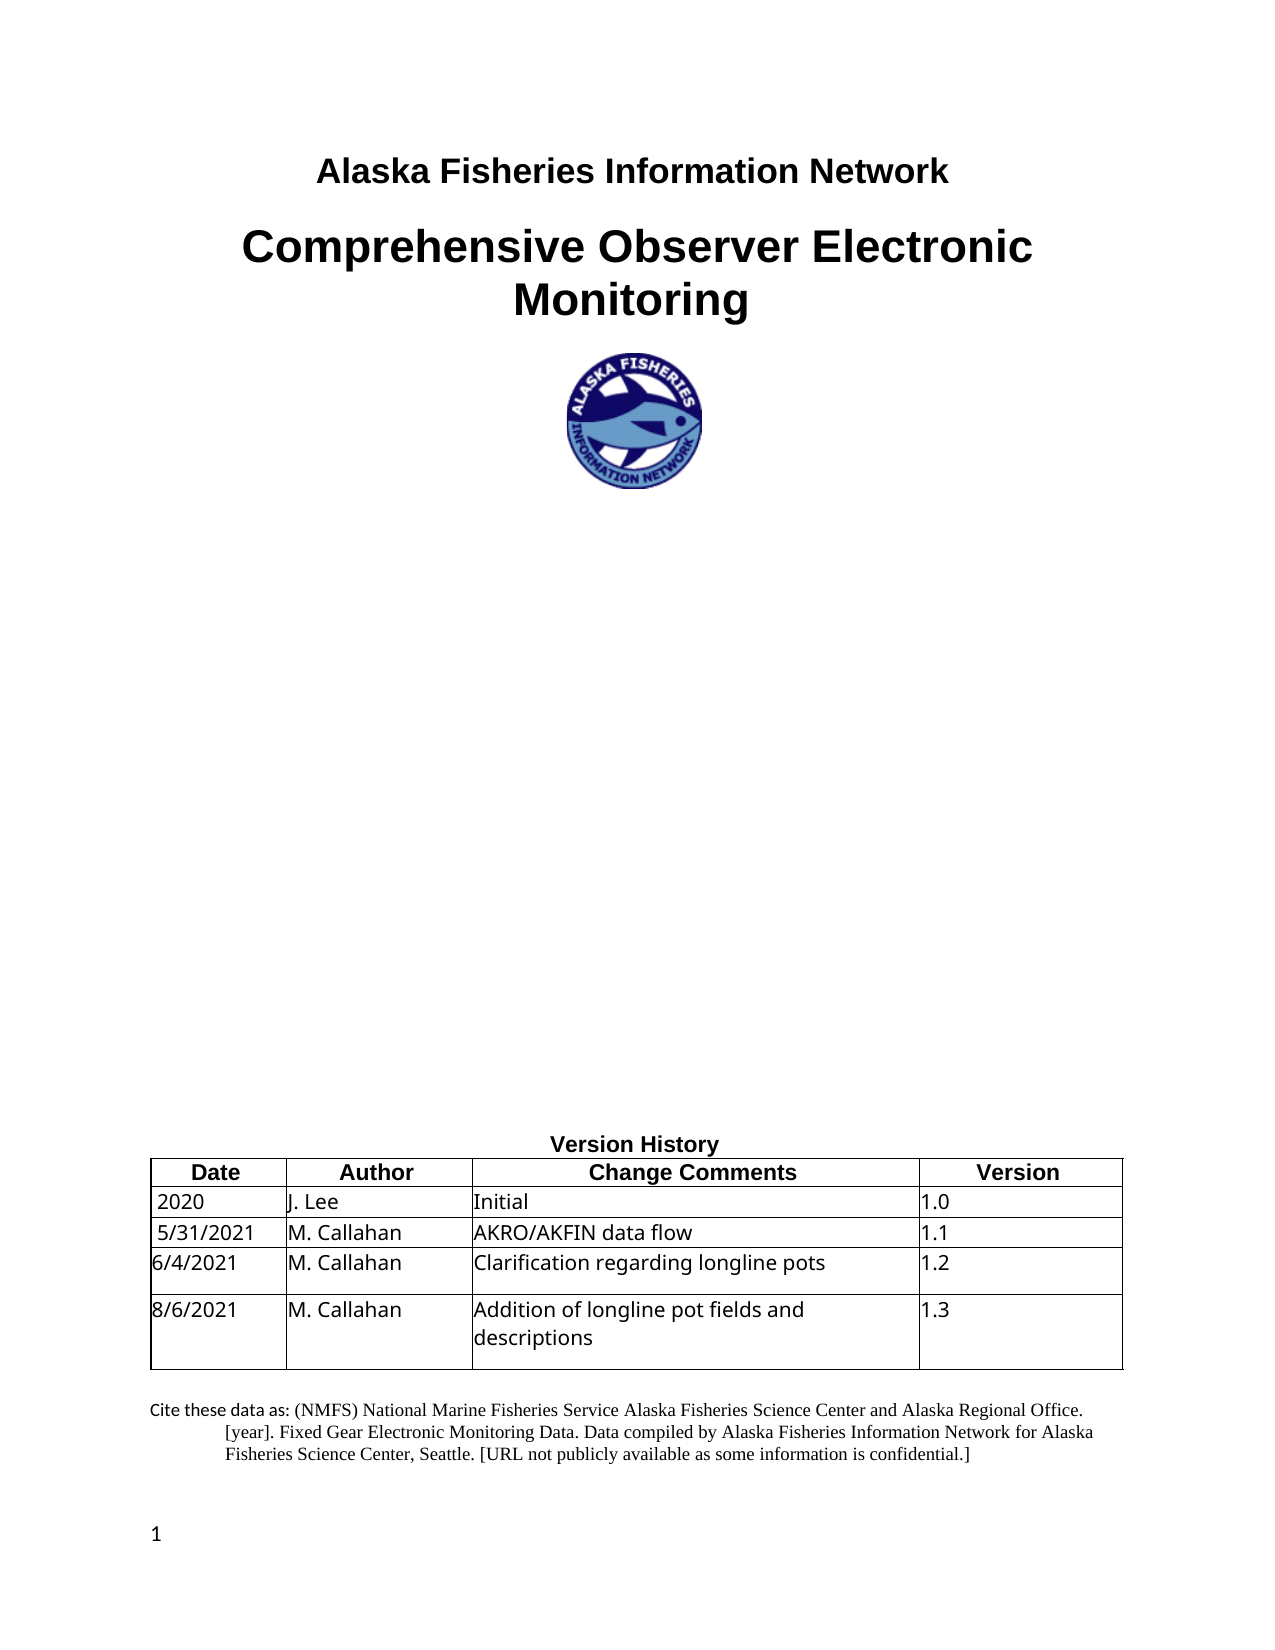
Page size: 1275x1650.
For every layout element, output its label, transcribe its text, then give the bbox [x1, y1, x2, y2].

table_cell J. Lee [287, 1187, 472, 1217]
table_cell 6/4/2021 [152, 1248, 286, 1293]
table_cell Clarification regarding longline pots [473, 1248, 919, 1293]
text Cite these data as: (NMFS) National Marine Fisheries Service Alaska Fisheries Science Center and Alaska Regional Office. [year]. Fixed Gear Electronic Monitoring Data. Data compiled by Alaska Fisheries Information Network for Alaska Fisheries Science Center, Seattle. [URL not publicly available as some information is confidential.] [150, 1398, 1125, 1464]
table_header Change Comments [473, 1159, 919, 1186]
table_cell AKRO/AKFIN data flow [473, 1218, 919, 1247]
table_cell 5/31/2021 [152, 1218, 286, 1247]
text Comprehensive Observer Electronic Monitoring [150, 219, 1125, 325]
table_cell 1.3 [920, 1295, 1122, 1369]
table_cell 2020 [152, 1187, 286, 1217]
table_header Version [920, 1159, 1122, 1186]
table_cell M. Callahan [287, 1295, 472, 1369]
table_cell 1.2 [920, 1248, 1122, 1293]
table_header Author [287, 1159, 472, 1186]
table_cell 8/6/2021 [152, 1295, 286, 1369]
table_header Date [152, 1159, 286, 1186]
table_cell Initial [473, 1187, 919, 1217]
table_cell 1.1 [920, 1218, 1122, 1247]
text Alaska Fisheries Information Network [150, 150, 1125, 191]
table_cell 1.0 [920, 1187, 1122, 1217]
text Version History [150, 1131, 1125, 1158]
table_cell M. Callahan [287, 1248, 472, 1293]
table_cell M. Callahan [287, 1218, 472, 1247]
table_cell Addition of longline pot fields and descriptions [473, 1295, 919, 1369]
